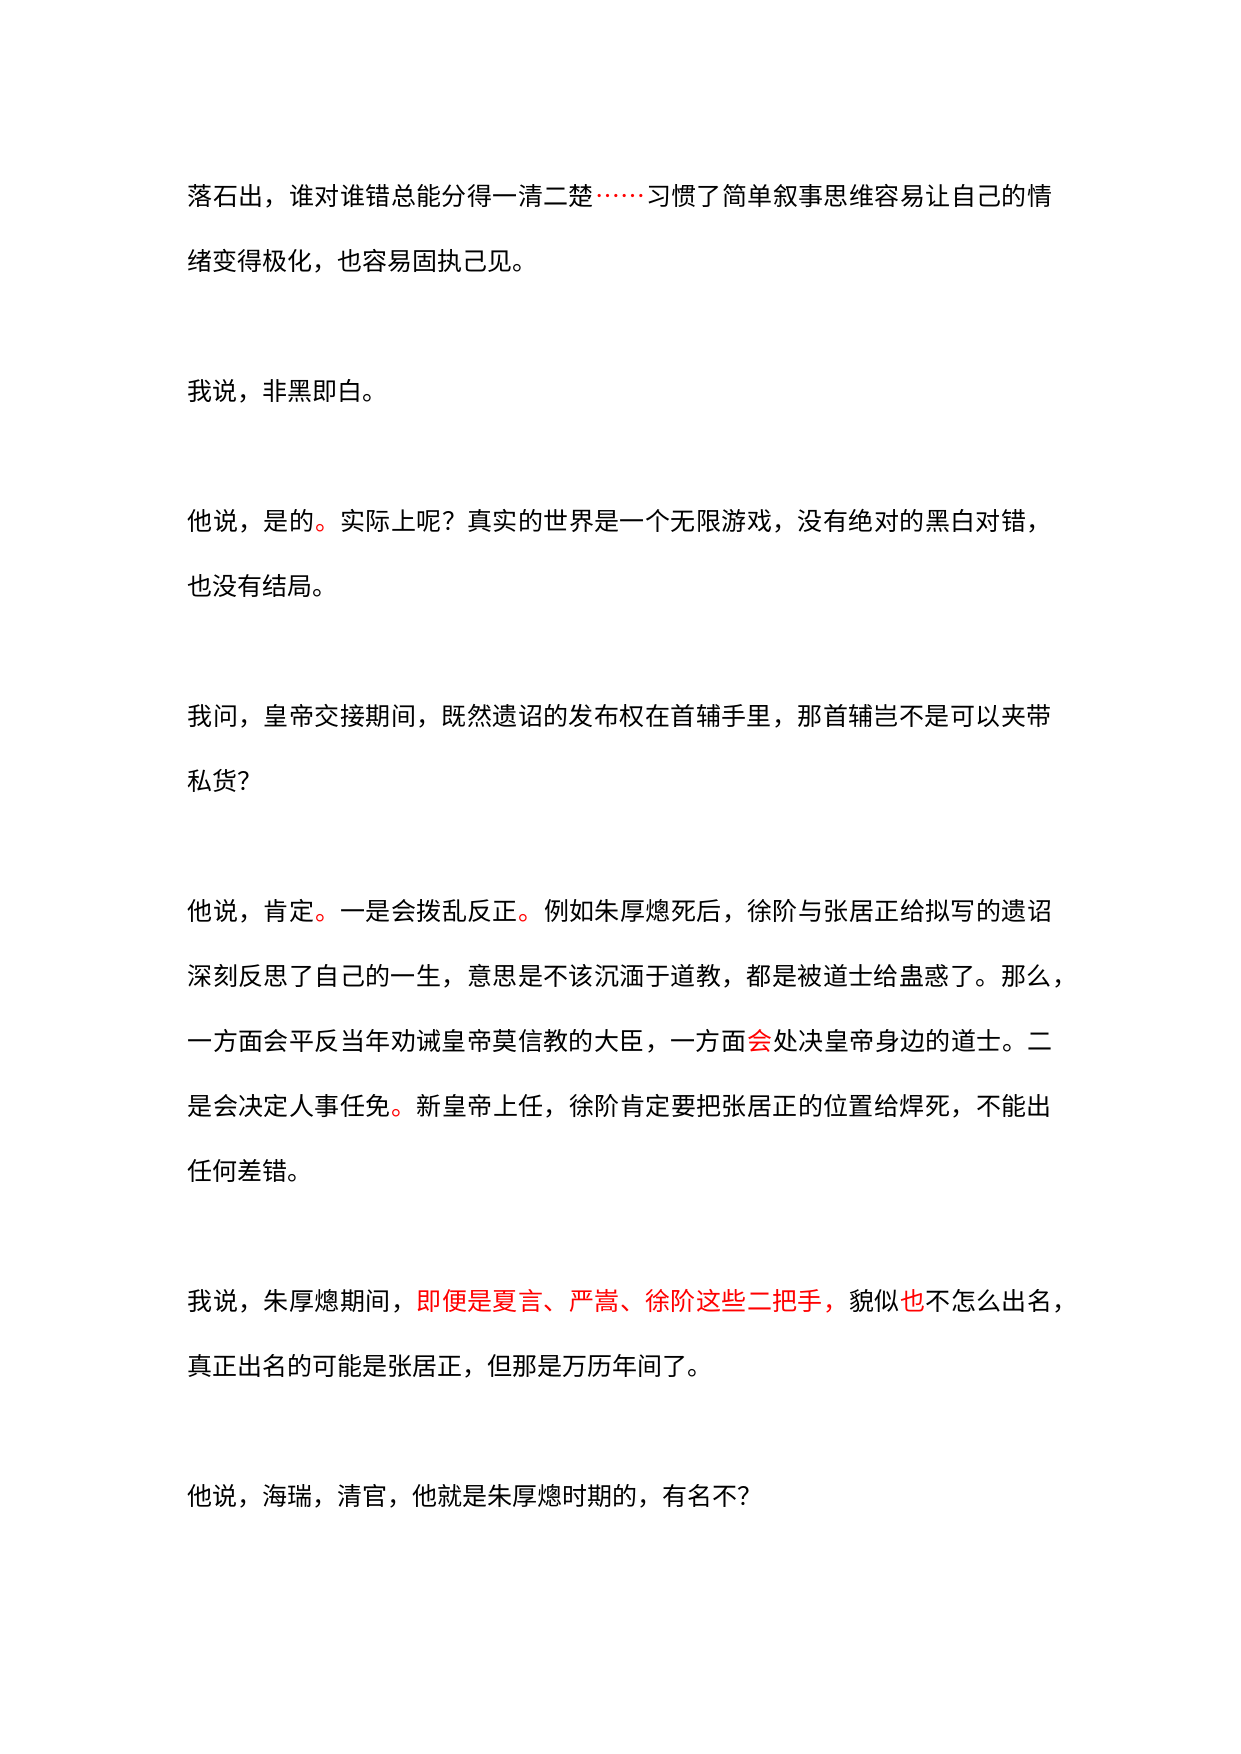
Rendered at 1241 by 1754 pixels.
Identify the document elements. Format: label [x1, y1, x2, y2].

text [187, 162, 1053, 1527]
